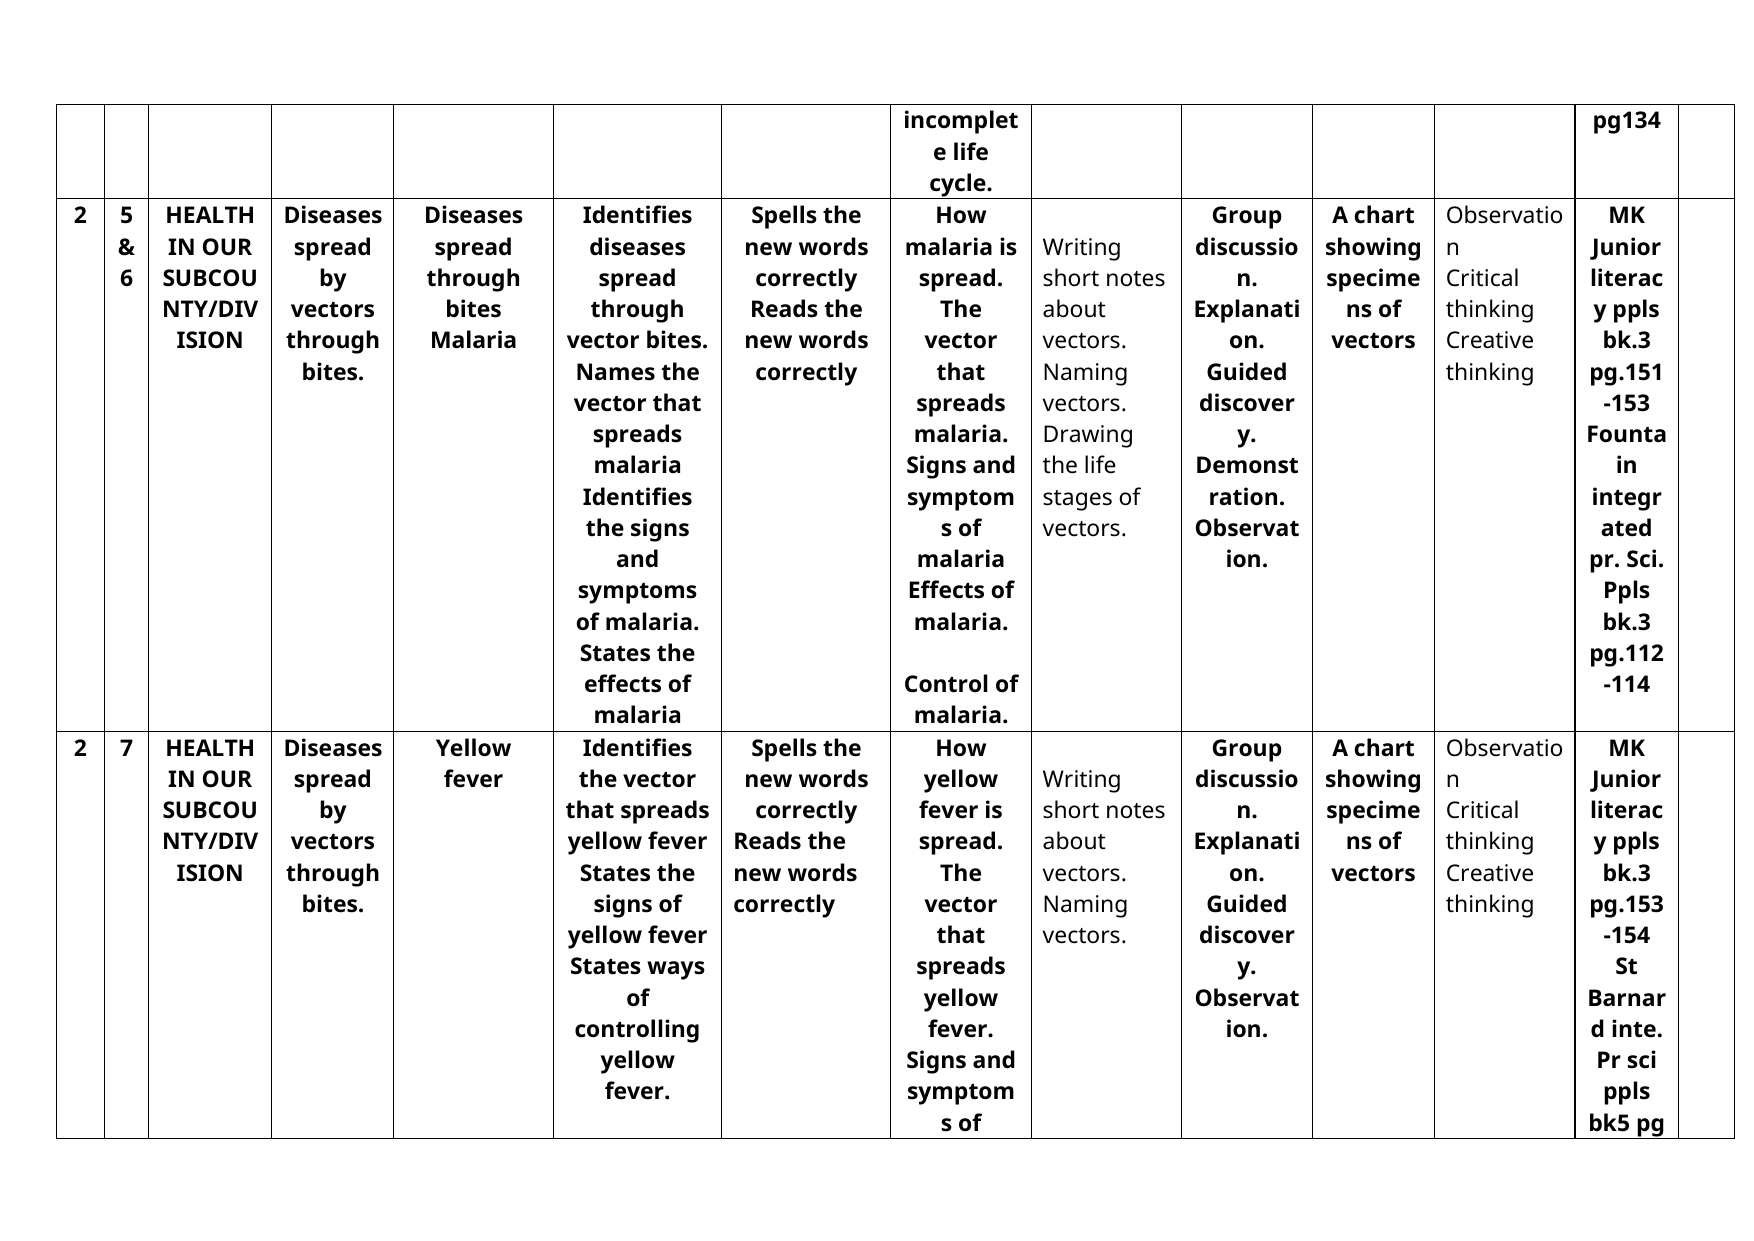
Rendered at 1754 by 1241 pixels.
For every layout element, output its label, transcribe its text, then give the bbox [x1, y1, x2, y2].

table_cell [1435, 105, 1574, 198]
table_cell Group discussion. Explanation. Guided discovery. Demonstration. Observation. [1182, 199, 1312, 731]
table_cell 5& 6 [105, 199, 148, 731]
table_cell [722, 105, 890, 198]
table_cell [149, 105, 271, 198]
table_cell Yellow fever [394, 732, 553, 1138]
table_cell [1576, 732, 1678, 1138]
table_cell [1182, 732, 1312, 1138]
table_cell Identifies diseases spread through vector bites. Names the vector that spreads malaria Identifies the signs and symptoms of malaria. States the effects of malaria [554, 199, 721, 731]
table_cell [554, 105, 721, 198]
table_cell HEALTH IN OUR SUBCOUNTY/DIVISION [149, 199, 271, 731]
table_cell Diseases spread by vectors through bites. [272, 199, 393, 731]
table_cell How malaria is spread. The vector that spreads malaria. Signs and symptoms of malaria Effects of malaria. Control of malaria. [891, 199, 1031, 731]
table_cell MK Junior literacy ppls bk.3 pg.151-153 Fountain integrated pr. Sci. Ppls bk.3 pg.112-114 [1576, 199, 1678, 731]
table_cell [722, 732, 890, 1138]
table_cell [1032, 732, 1181, 1138]
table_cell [1032, 105, 1181, 198]
table_cell [1679, 105, 1734, 198]
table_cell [272, 732, 393, 1138]
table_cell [1313, 732, 1434, 1138]
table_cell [554, 732, 721, 1138]
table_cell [394, 105, 553, 198]
table_cell A chart showing specimens of vectors [1313, 199, 1434, 731]
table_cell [1313, 105, 1434, 198]
table_cell 7 [105, 732, 148, 1138]
table_cell Observation Critical thinking Creative thinking [1435, 199, 1574, 731]
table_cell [1182, 105, 1312, 198]
table_cell Diseases spread through bites Malaria [394, 199, 553, 731]
table_cell Spells the new words correctly Reads the new words correctly [722, 199, 890, 731]
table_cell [272, 105, 393, 198]
table_cell Writing short notes about vectors. Naming vectors. Drawing the life stages of vectors. [1032, 199, 1181, 731]
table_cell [149, 732, 271, 1138]
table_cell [1435, 732, 1574, 1138]
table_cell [891, 105, 1031, 198]
table_cell [1679, 199, 1734, 731]
table_cell 2 [57, 105, 104, 198]
table_cell 2 [57, 199, 104, 731]
table_cell 2 [57, 732, 104, 1138]
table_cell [891, 732, 1031, 1138]
table_cell 4 [105, 105, 148, 198]
table_cell [1679, 732, 1734, 1138]
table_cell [1576, 105, 1678, 198]
